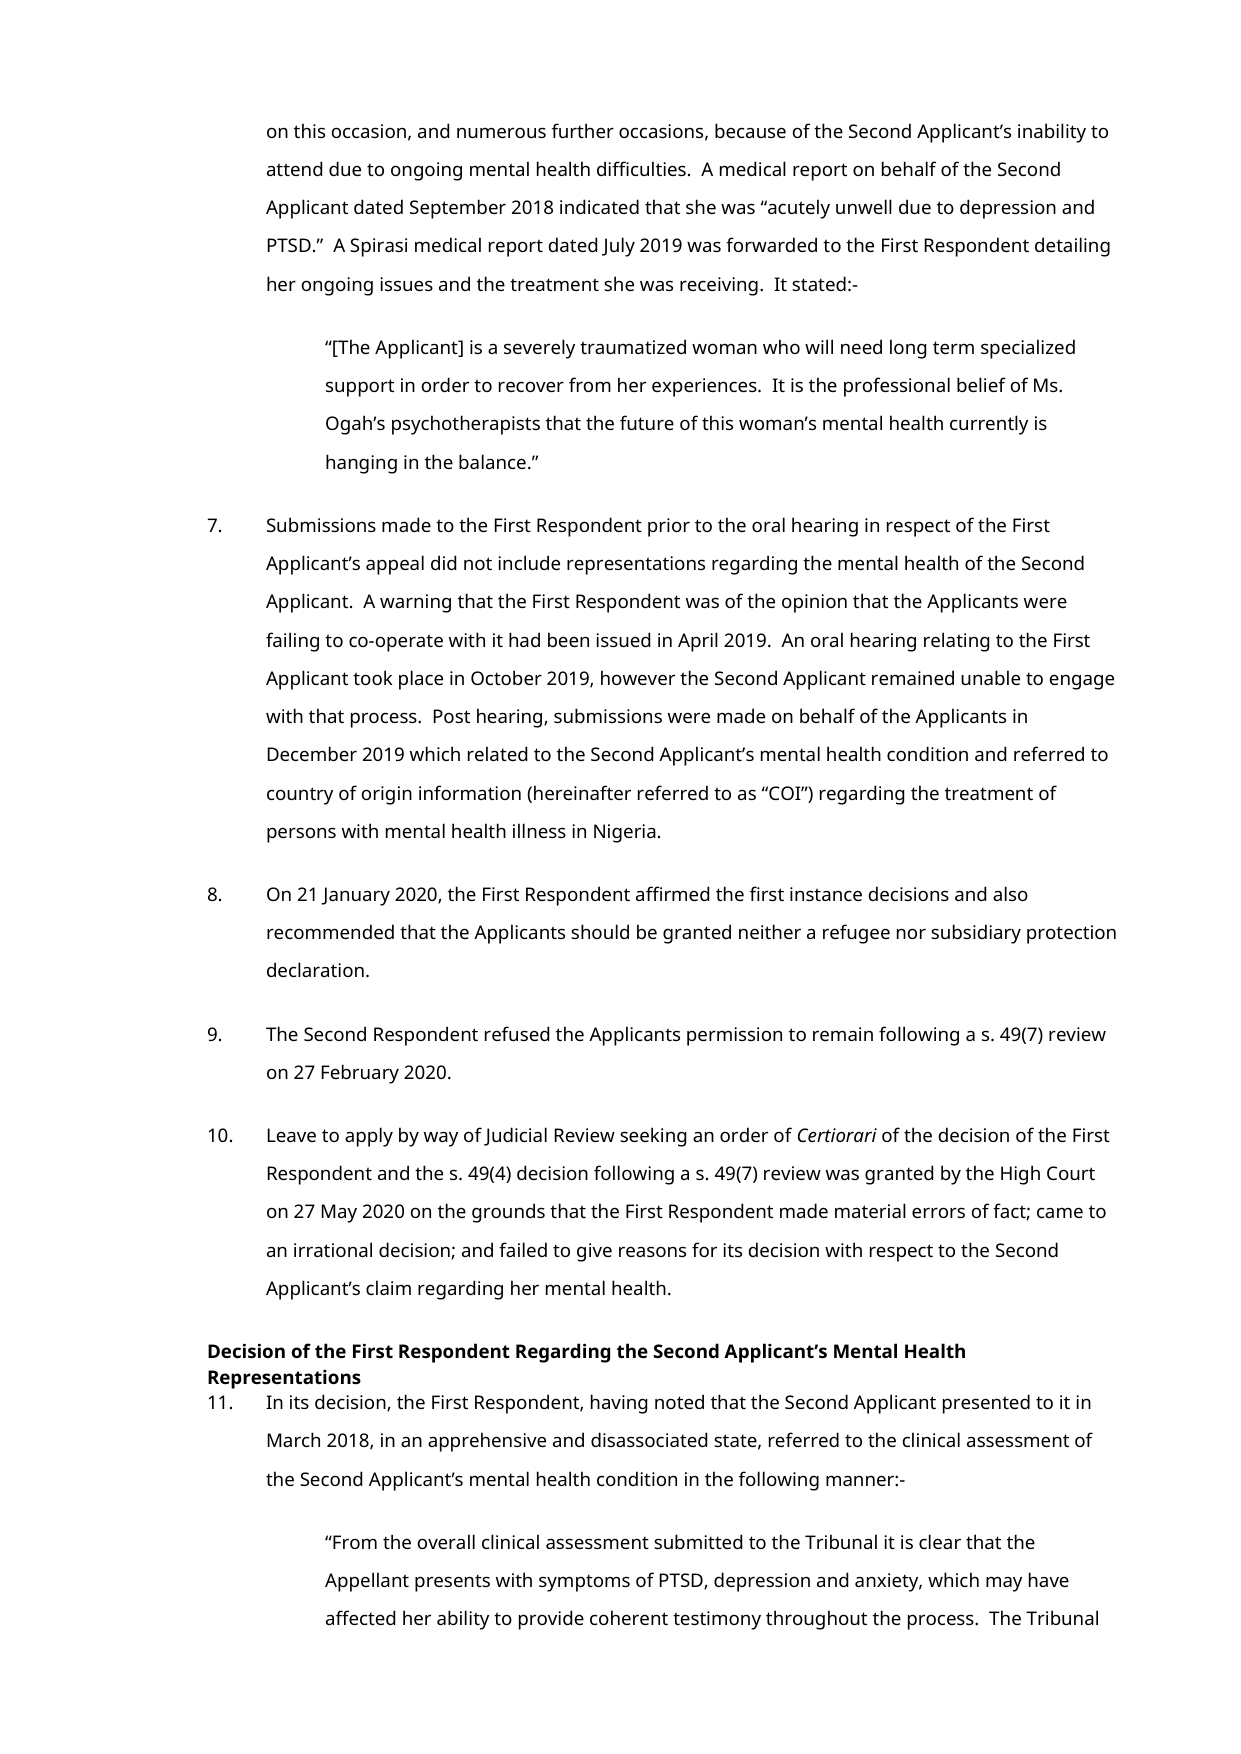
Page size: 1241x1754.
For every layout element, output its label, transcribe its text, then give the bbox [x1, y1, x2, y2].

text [266, 1529, 1122, 1631]
text 9. The Second Respondent refused the Applicants permission to remain following a s. 49(7) review on 27 February 2020. [207, 1021, 1122, 1085]
subtitle Decision of the First Respondent Regarding the Second Applicant’s Mental Health Representations [207, 1338, 1122, 1389]
text 11. In its decision, the First Respondent, having noted that the Second Applicant presented to it in March 2018, in an apprehensive and disassociated state, referred to the clinical assessment of the Second Applicant’s mental health condition in the following manner:- [207, 1389, 1122, 1492]
text 7. Submissions made to the First Respondent prior to the oral hearing in respect of the First Applicant’s appeal did not include representations regarding the mental health of the Second Applicant. A warning that the First Respondent was of the opinion that the Applicants were failing to co-operate with it had been issued in April 2019. An oral hearing relating to the First Applicant took place in October 2019, however the Second Applicant remained unable to engage with that process. Post hearing, submissions were made on behalf of the Applicants in December 2019 which related to the Second Applicant’s mental health condition and referred to country of origin information (hereinafter referred to as “COI”) regarding the treatment of persons with mental health illness in Nigeria. [207, 512, 1122, 843]
text “[The Applicant] is a severely traumatized woman who will need long term specialized support in order to recover from her experiences. It is the professional belief of Ms. Ogah’s psychotherapists that the future of this woman’s mental health currently is hanging in the balance.” [266, 334, 1122, 474]
text 8. On 21 January 2020, the First Respondent affirmed the first instance decisions and also recommended that the Applicants should be granted neither a refugee nor subsidiary protection declaration. [207, 881, 1122, 983]
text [207, 118, 1122, 297]
text 10. Leave to apply by way of Judicial Review seeking an order of Certiorari of the decision of the First Respondent and the s. 49(4) decision following a s. 49(7) review was granted by the High Court on 27 May 2020 on the grounds that the First Respondent made material errors of fact; came to an irrational decision; and failed to give reasons for its decision with respect to the Second Applicant’s claim regarding her mental health. [207, 1122, 1122, 1301]
